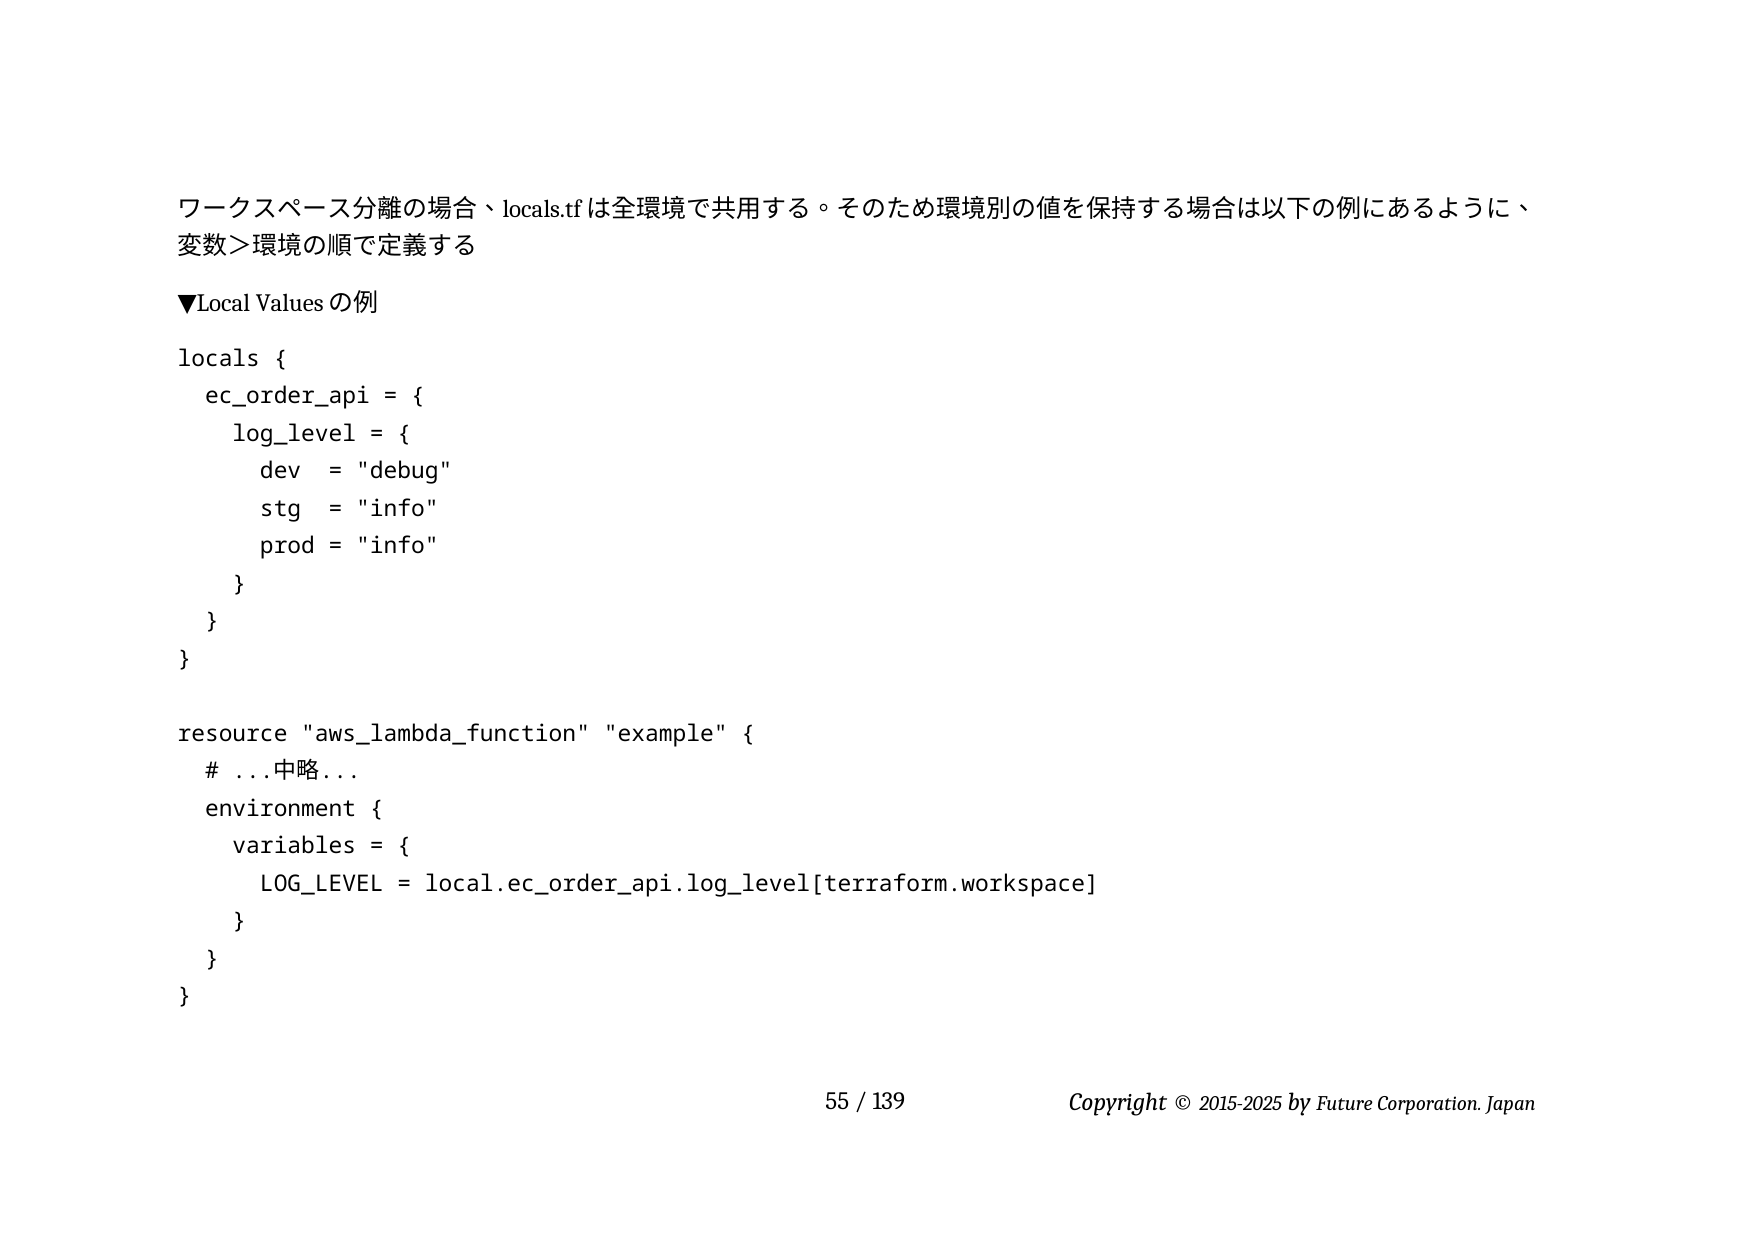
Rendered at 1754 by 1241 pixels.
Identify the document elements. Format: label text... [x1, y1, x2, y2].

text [177, 189, 1547, 264]
text ▼Local Valuesの例 [177, 283, 1547, 320]
text locals { ec_order_api = { log_level = { dev = "debug" stg = "info" prod = "info" } } } resource "aws_lambda_function" "example" { # ...中略... environment { variables = { LOG_LEVEL = local.ec_order_api.log_level[terraform.workspace] } } } [177, 339, 1547, 1014]
